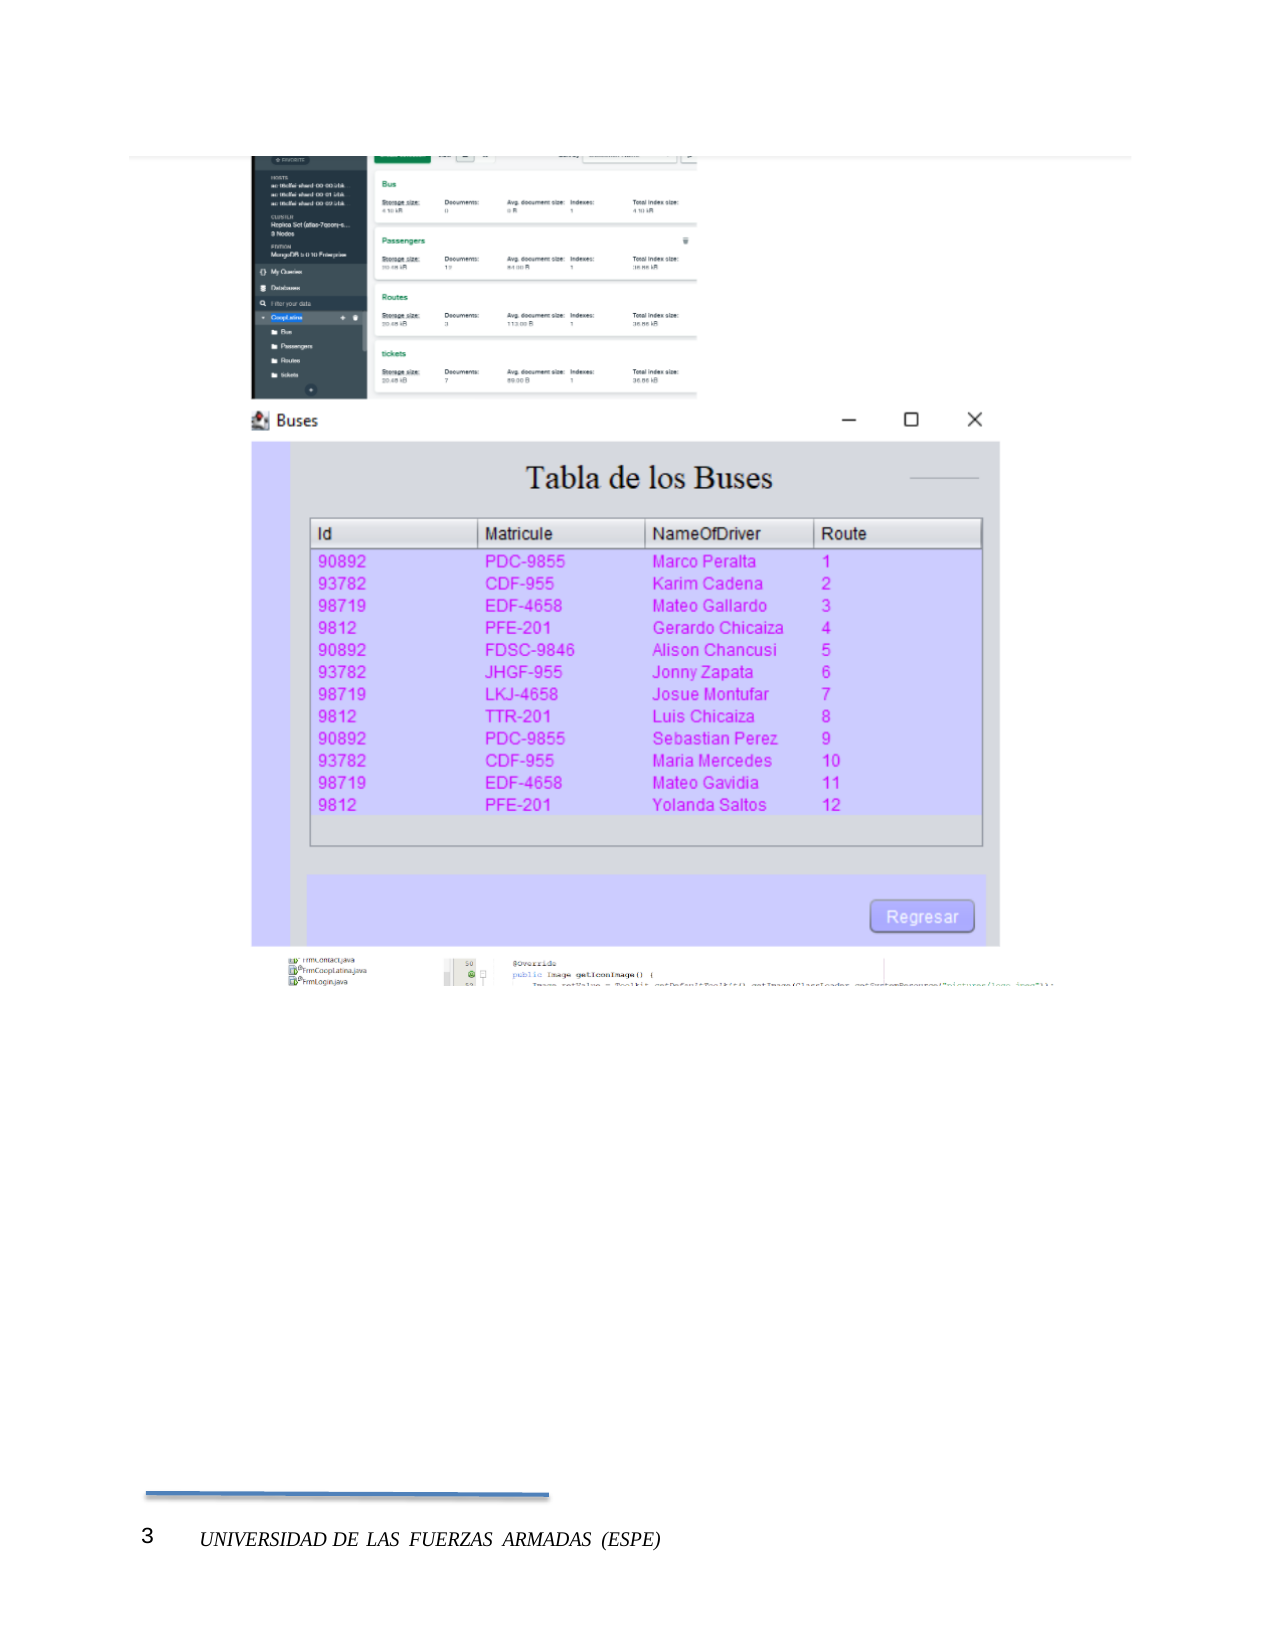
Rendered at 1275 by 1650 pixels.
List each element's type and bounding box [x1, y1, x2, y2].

picture [129, 156, 1132, 986]
picture [140, 1489, 554, 1506]
